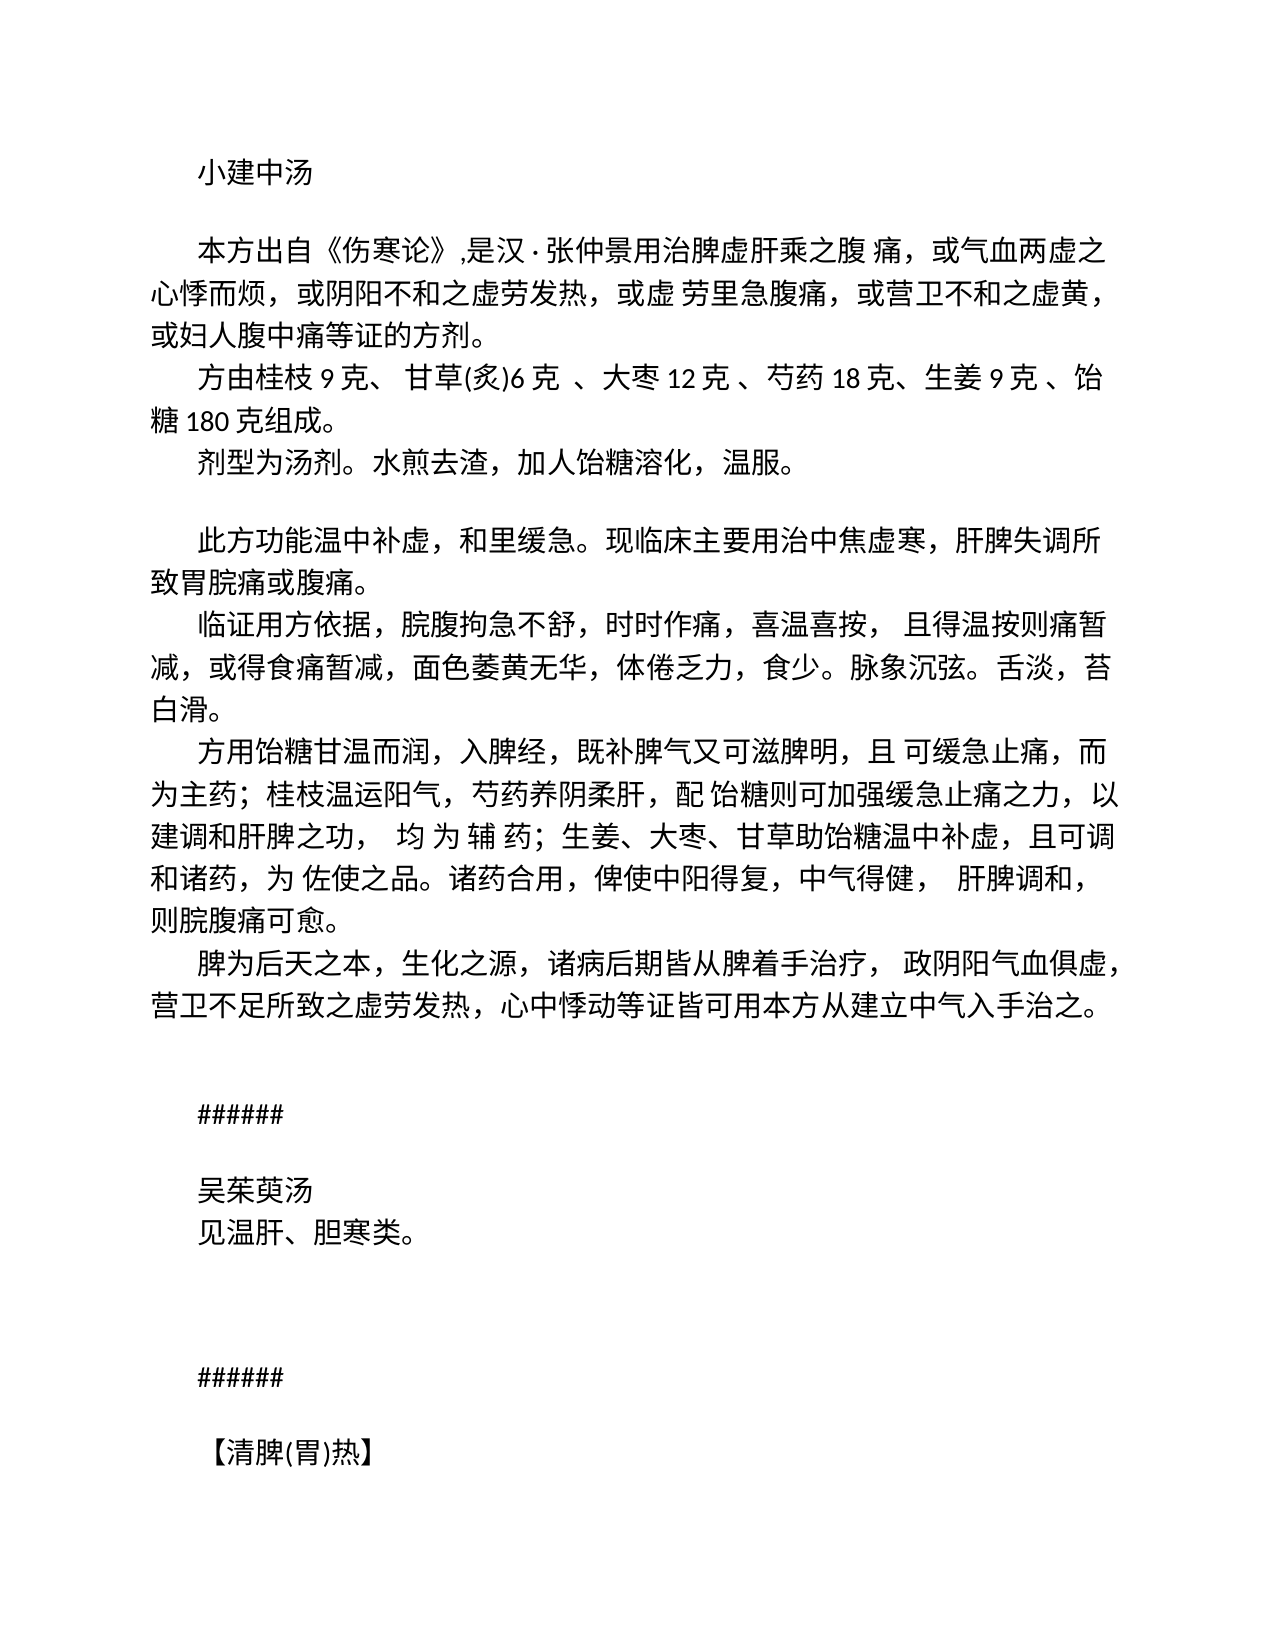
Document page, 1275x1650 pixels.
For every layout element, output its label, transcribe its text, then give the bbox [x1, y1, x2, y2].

text 吴茱萸汤 [150, 1167, 1125, 1209]
text 方由桂枝9克、 甘草(炙)6克 、大枣12克 、芍药18克、生姜9克 、饴糖180克组成。 [150, 355, 1125, 439]
text 剂型为汤剂。水煎去渣，加人饴糖溶化，温服。 [150, 439, 1125, 482]
text 方用饴糖甘温而润，入脾经，既补脾气又可滋脾明，且 可缓急止痛，而为主药；桂枝温运阳气，芍药养阴柔肝，配 饴糖则可加强缓急止痛之力，以建调和肝脾之功， 均 为 辅 药；生姜、大枣、甘草助饴糖温中补虚，且可调和诸药，为 佐使之品。诸药合用，俾使中阳得复，中气得健， 肝脾调和，则脘腹痛可愈。 [150, 729, 1125, 940]
text ###### [150, 1096, 1125, 1132]
text 【清脾(胃)热】 [150, 1430, 1125, 1472]
text 临证用方依据，脘腹拘急不舒，时时作痛，喜温喜按， 且得温按则痛暂减，或得食痛暂减，面色萎黄无华，体倦乏力，食少。脉象沉弦。舌淡，苔白滑。 [150, 602, 1125, 729]
text ###### [150, 1359, 1125, 1394]
text 小建中汤 [150, 150, 1125, 192]
text 脾为后天之本，生化之源，诸病后期皆从脾着手治疗， 政阴阳气血俱虚，营卫不足所致之虚劳发热，心中悸动等证皆可用本方从建立中气入手治之。 [150, 940, 1125, 1025]
text 本方出自《伤寒论》,是汉 · 张仲景用治脾虚肝乘之腹 痛，或气血两虚之心悸而烦，或阴阳不和之虚劳发热，或虚 劳里急腹痛，或营卫不和之虚黄，或妇人腹中痛等证的方剂。 [150, 228, 1125, 355]
text 此方功能温中补虚，和里缓急。现临床主要用治中焦虚寒，肝脾失调所致胃脘痛或腹痛。 [150, 517, 1125, 602]
text 见温肝、胆寒类。 [150, 1209, 1125, 1252]
